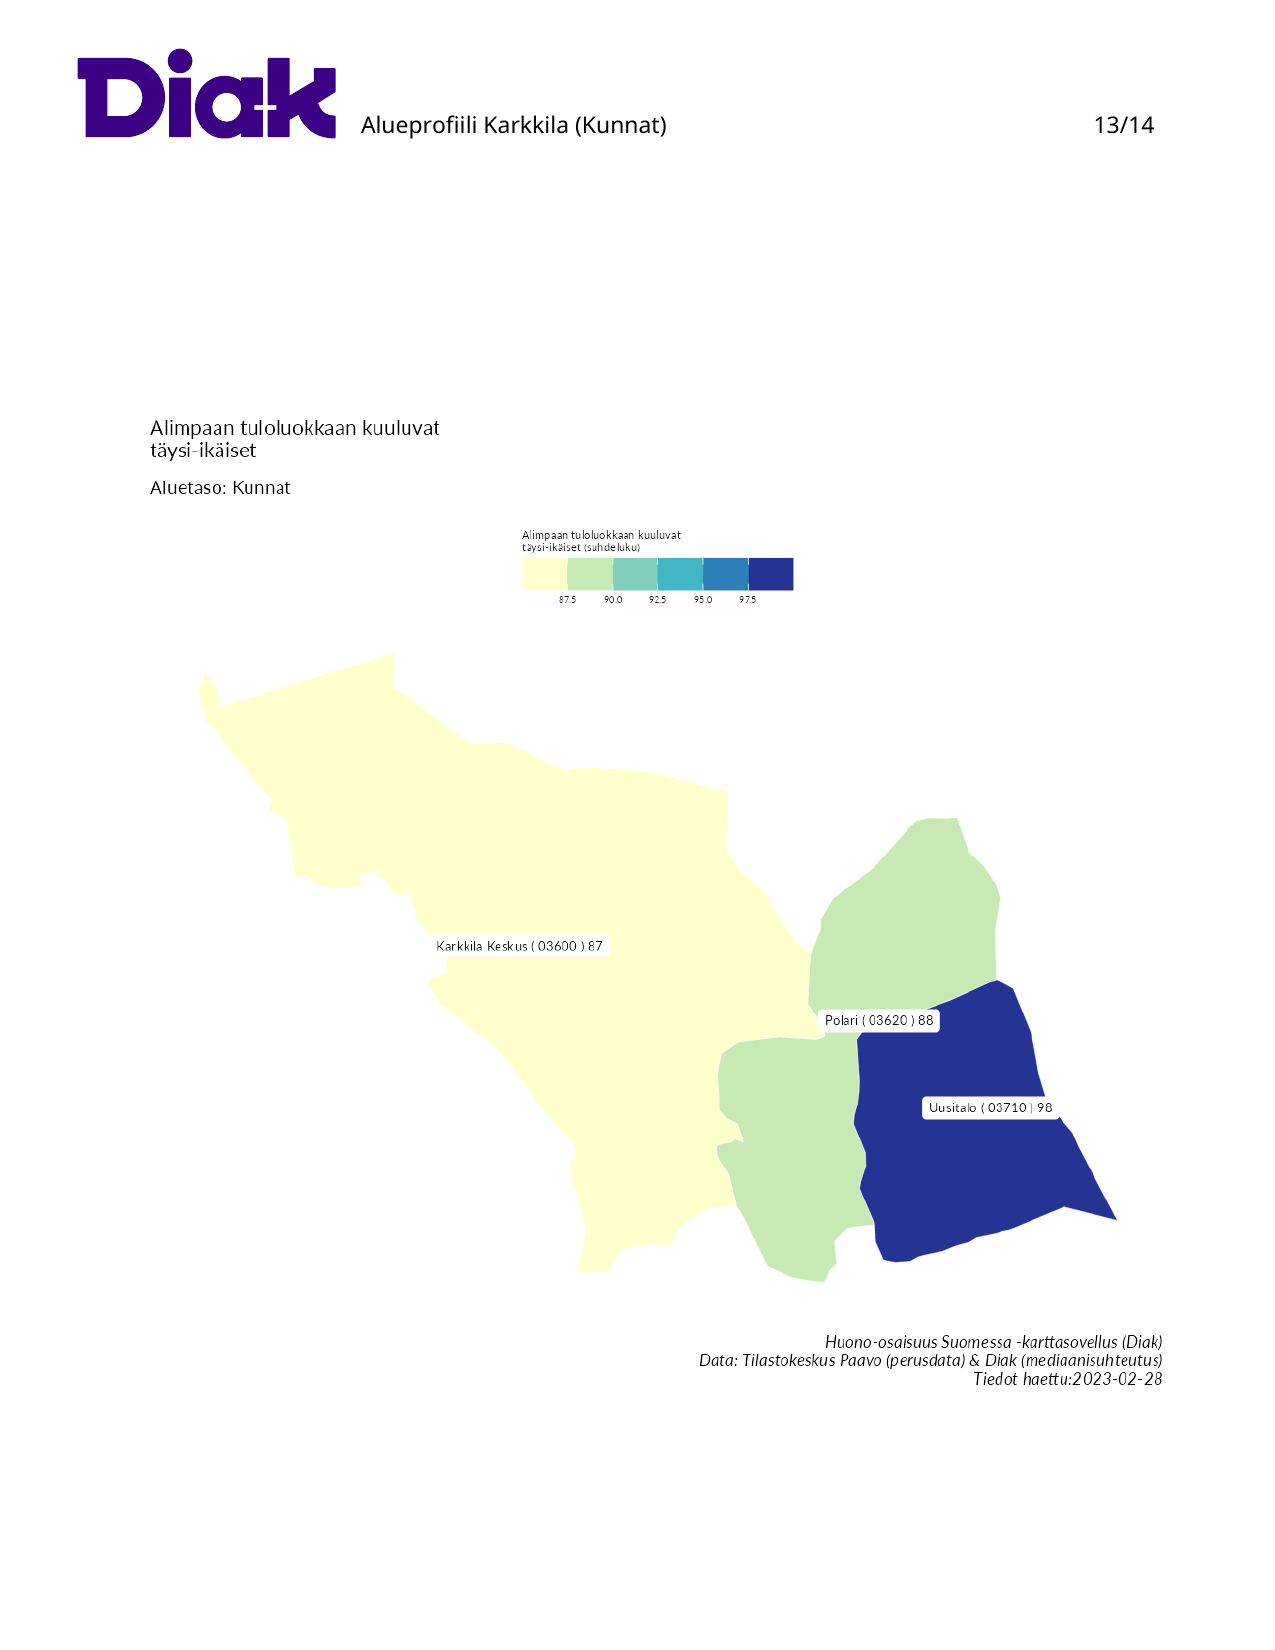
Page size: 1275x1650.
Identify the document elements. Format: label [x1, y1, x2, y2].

picture [93, 172, 1219, 1576]
